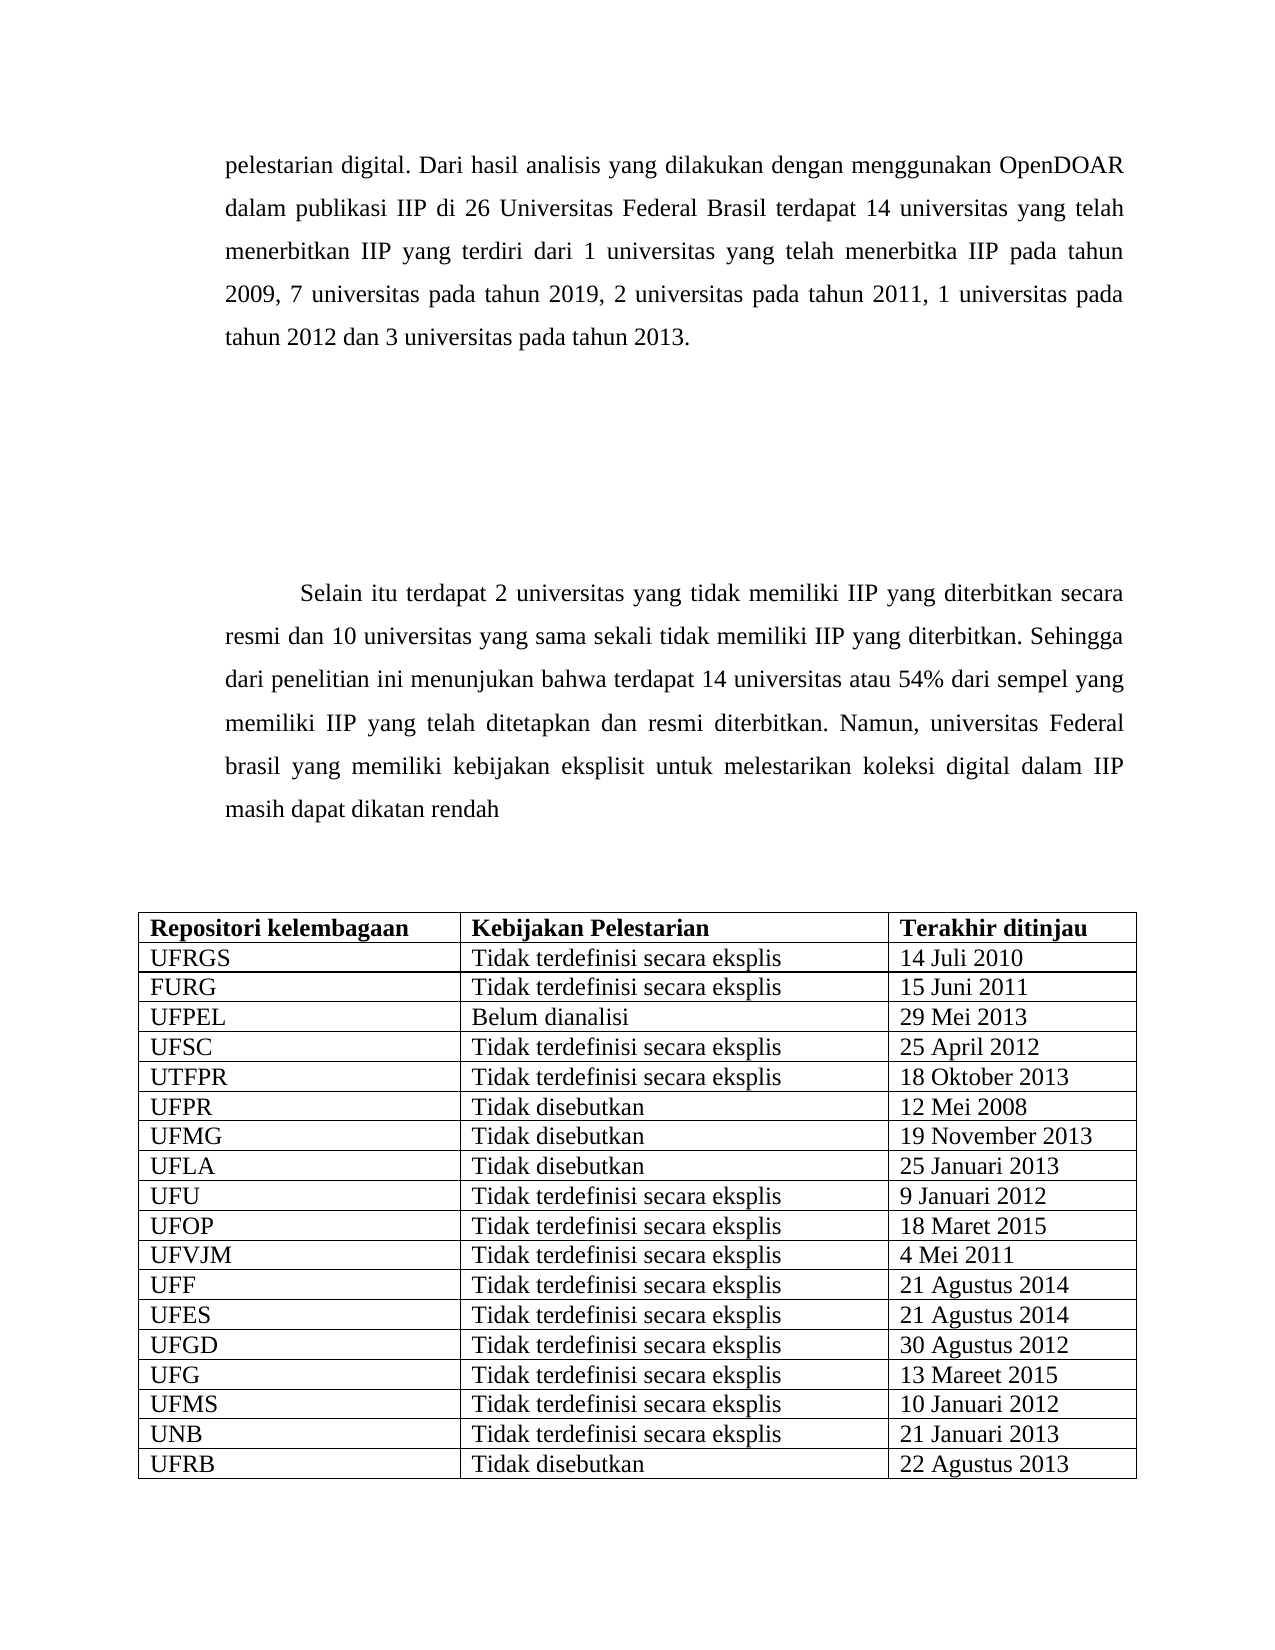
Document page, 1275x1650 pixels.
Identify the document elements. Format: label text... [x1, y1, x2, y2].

table_cell Tidak disebutkan [461, 1151, 888, 1180]
table_cell UFMG [139, 1121, 460, 1150]
table_cell Belum dianalisi [461, 1002, 888, 1031]
table_cell Tidak terdefinisi secara eksplis [461, 1211, 888, 1239]
table_cell 18 Oktober 2013 [889, 1062, 1136, 1091]
table_cell UFU [139, 1181, 460, 1210]
table_cell UFES [139, 1300, 460, 1329]
table_cell 25 April 2012 [889, 1032, 1136, 1061]
table_cell UFSC [139, 1032, 460, 1061]
table_cell UFVJM [139, 1241, 460, 1269]
table_cell Tidak disebutkan [461, 1449, 888, 1478]
table_cell 13 Mareet 2015 [889, 1360, 1136, 1388]
table_cell UFRGS [139, 943, 460, 971]
table_cell UFOP [139, 1211, 460, 1239]
table_cell 15 Juni 2011 [889, 973, 1136, 1001]
table_cell 29 Mei 2013 [889, 1002, 1136, 1031]
table_cell UFPEL [139, 1002, 460, 1031]
table_cell UFF [139, 1270, 460, 1299]
table_header Repositori kelembagaan [139, 913, 460, 942]
table_header Kebijakan Pelestarian [461, 913, 888, 942]
table_cell Tidak terdefinisi secara eksplis [461, 1270, 888, 1299]
table_cell Tidak terdefinisi secara eksplis [461, 1181, 888, 1210]
table_cell Tidak terdefinisi secara eksplis [461, 1360, 888, 1388]
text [225, 150, 1125, 351]
table_cell Tidak terdefinisi secara eksplis [461, 1062, 888, 1091]
table_cell UFMS [139, 1390, 460, 1418]
table_cell 25 Januari 2013 [889, 1151, 1136, 1180]
table_cell 18 Maret 2015 [889, 1211, 1136, 1239]
text Selain itu terdapat 2 universitas yang tidak memiliki IIP yang diterbitkan secara resmi dan 10 universitas yang sama sekali tidak memiliki IIP yang diterbitkan. Sehingga dari penelitian ini menunjukan bahwa terdapat 14 universitas atau 54% dari sempel yang memiliki IIP yang telah ditetapkan dan resmi diterbitkan. Namun, universitas Federal brasil yang memiliki kebijakan eksplisit untuk melestarikan koleksi digital dalam IIP masih dapat dikatan rendah [225, 578, 1125, 823]
table_cell Tidak disebutkan [461, 1092, 888, 1120]
table_cell 30 Agustus 2012 [889, 1330, 1136, 1359]
table_header Terakhir ditinjau [889, 913, 1136, 942]
table_cell 19 November 2013 [889, 1121, 1136, 1150]
table_cell 12 Mei 2008 [889, 1092, 1136, 1120]
table_cell UTFPR [139, 1062, 460, 1091]
table_cell UFRB [139, 1449, 460, 1478]
table_cell UFPR [139, 1092, 460, 1120]
table_cell 21 Agustus 2014 [889, 1300, 1136, 1329]
table_cell 21 Agustus 2014 [889, 1270, 1136, 1299]
table_cell 10 Januari 2012 [889, 1390, 1136, 1418]
table_cell UNB [139, 1419, 460, 1448]
table_cell Tidak terdefinisi secara eksplis [461, 943, 888, 971]
table_cell Tidak terdefinisi secara eksplis [461, 1330, 888, 1359]
table_cell Tidak terdefinisi secara eksplis [461, 973, 888, 1001]
table_cell UFLA [139, 1151, 460, 1180]
table_cell 21 Januari 2013 [889, 1419, 1136, 1448]
table_cell 22 Agustus 2013 [889, 1449, 1136, 1478]
table_cell Tidak terdefinisi secara eksplis [461, 1032, 888, 1061]
table_cell Tidak terdefinisi secara eksplis [461, 1241, 888, 1269]
table_cell Tidak terdefinisi secara eksplis [461, 1419, 888, 1448]
table_cell 14 Juli 2010 [889, 943, 1136, 971]
table_cell Tidak terdefinisi secara eksplis [461, 1300, 888, 1329]
table_cell FURG [139, 973, 460, 1001]
table_cell UFG [139, 1360, 460, 1388]
table_cell Tidak disebutkan [461, 1121, 888, 1150]
table_cell 9 Januari 2012 [889, 1181, 1136, 1210]
table_cell Tidak terdefinisi secara eksplis [461, 1390, 888, 1418]
table_cell UFGD [139, 1330, 460, 1359]
table_cell 4 Mei 2011 [889, 1241, 1136, 1269]
